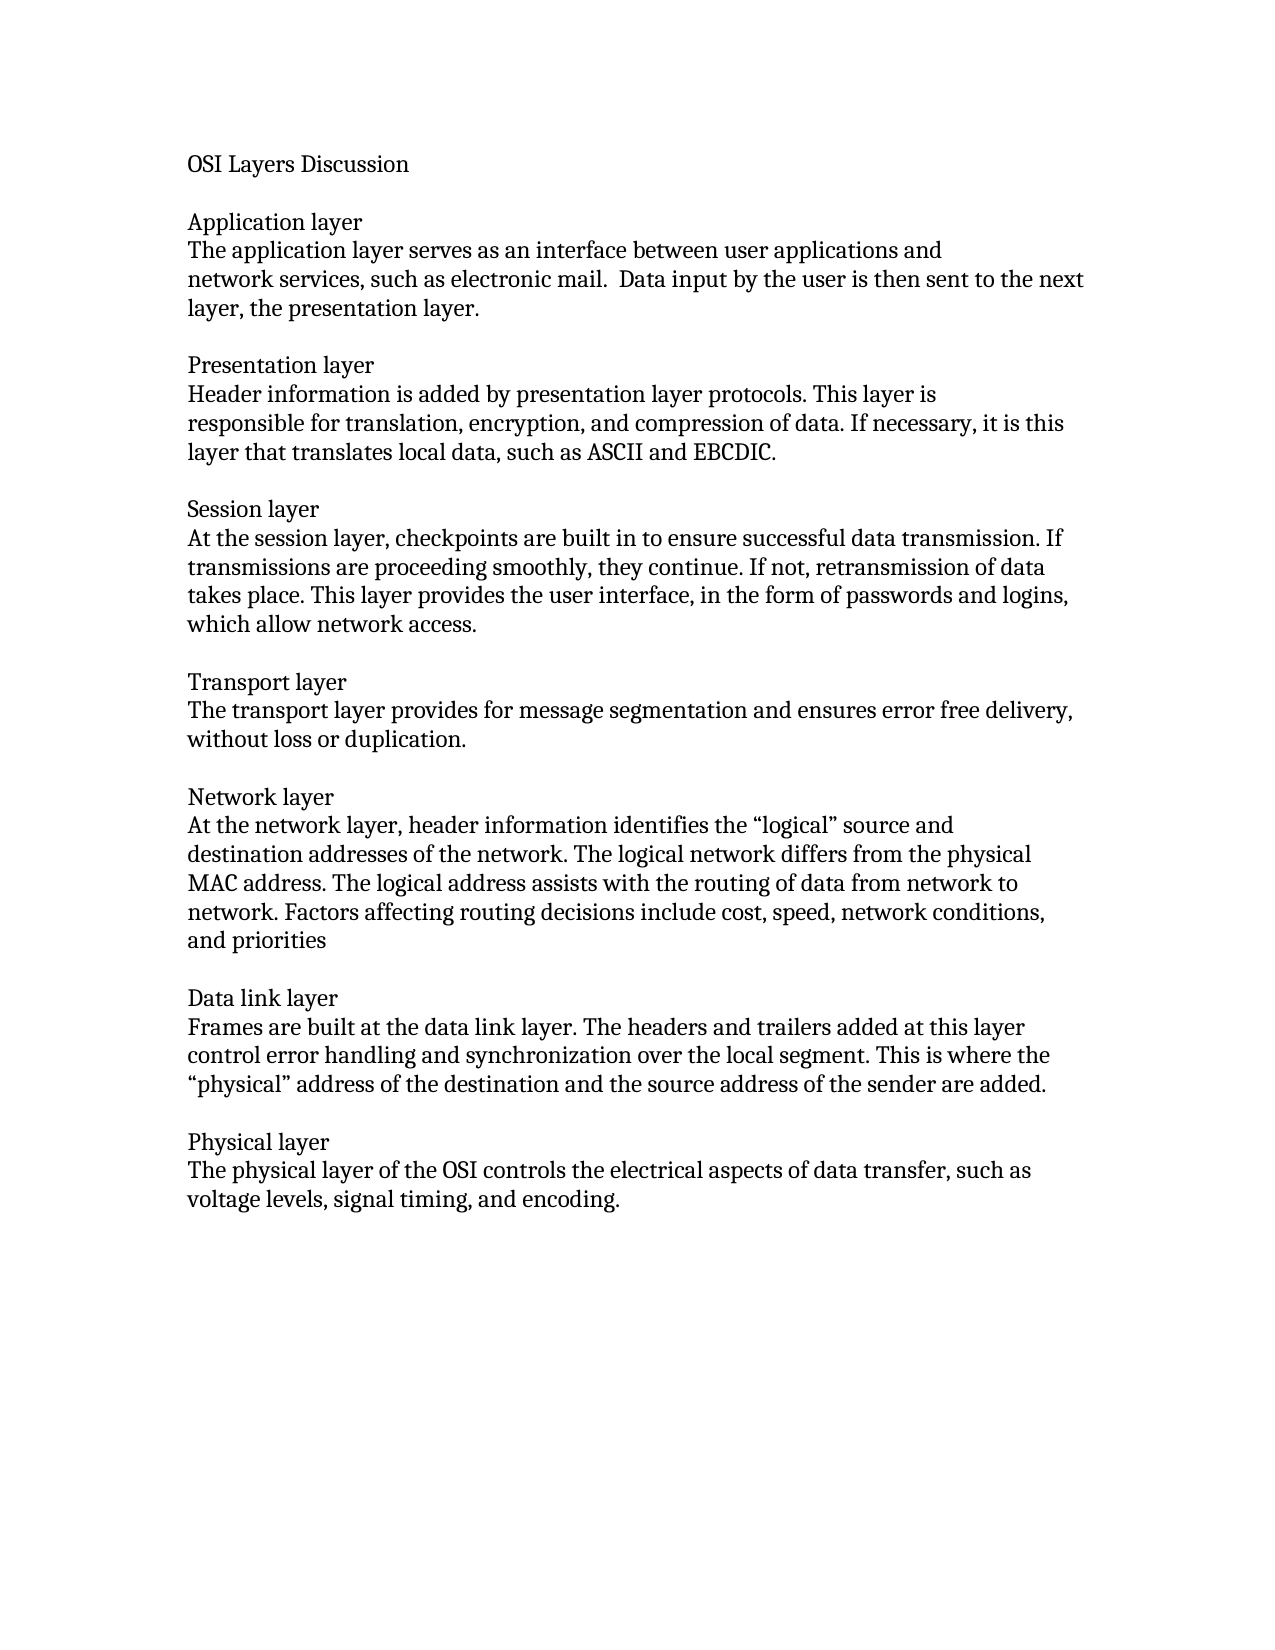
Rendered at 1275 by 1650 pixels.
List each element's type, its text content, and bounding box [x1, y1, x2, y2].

text At the network layer, header information identifies the “logical” source and [187, 811, 1087, 840]
text destination addresses of the network. The logical network differs from the physical MAC address. The logical address assists with the routing of data from network to network. Factors affecting routing decisions include cost, speed, network conditions, and priorities [187, 840, 1087, 955]
text The application layer serves as an interface between user applications and [187, 236, 1087, 265]
text network services, such as electronic mail. Data input by the user is then sent to the next layer, the presentation layer. [187, 265, 1087, 322]
text At the session layer, checkpoints are built in to ensure successful data transmission. If transmissions are proceeding smoothly, they continue. If not, retransmission of data takes place. This layer provides the user interface, in the form of passwords and logins, which allow network access. [187, 524, 1087, 639]
text The physical layer of the OSI controls the electrical aspects of data transfer, such as voltage levels, signal timing, and encoding. [187, 1156, 1087, 1214]
text Session layer [187, 495, 1087, 524]
text OSI Layers Discussion [187, 150, 1087, 179]
text Data link layer [187, 984, 1087, 1012]
text Frames are built at the data link layer. The headers and trailers added at this layer control error handling and synchronization over the local segment. This is where the “physical” address of the destination and the source address of the sender are added. [187, 1012, 1087, 1099]
text Header information is added by presentation layer protocols. This layer is [187, 380, 1087, 409]
text The transport layer provides for message segmentation and ensures error free delivery, without loss or duplication. [187, 696, 1087, 754]
text Transport layer [187, 667, 1087, 696]
text Presentation layer [187, 351, 1087, 380]
text responsible for translation, encryption, and compression of data. If necessary, it is this layer that translates local data, such as ASCII and EBCDIC. [187, 409, 1087, 466]
text Physical layer [187, 1127, 1087, 1156]
text Network layer [187, 782, 1087, 811]
text Application layer [187, 207, 1087, 236]
